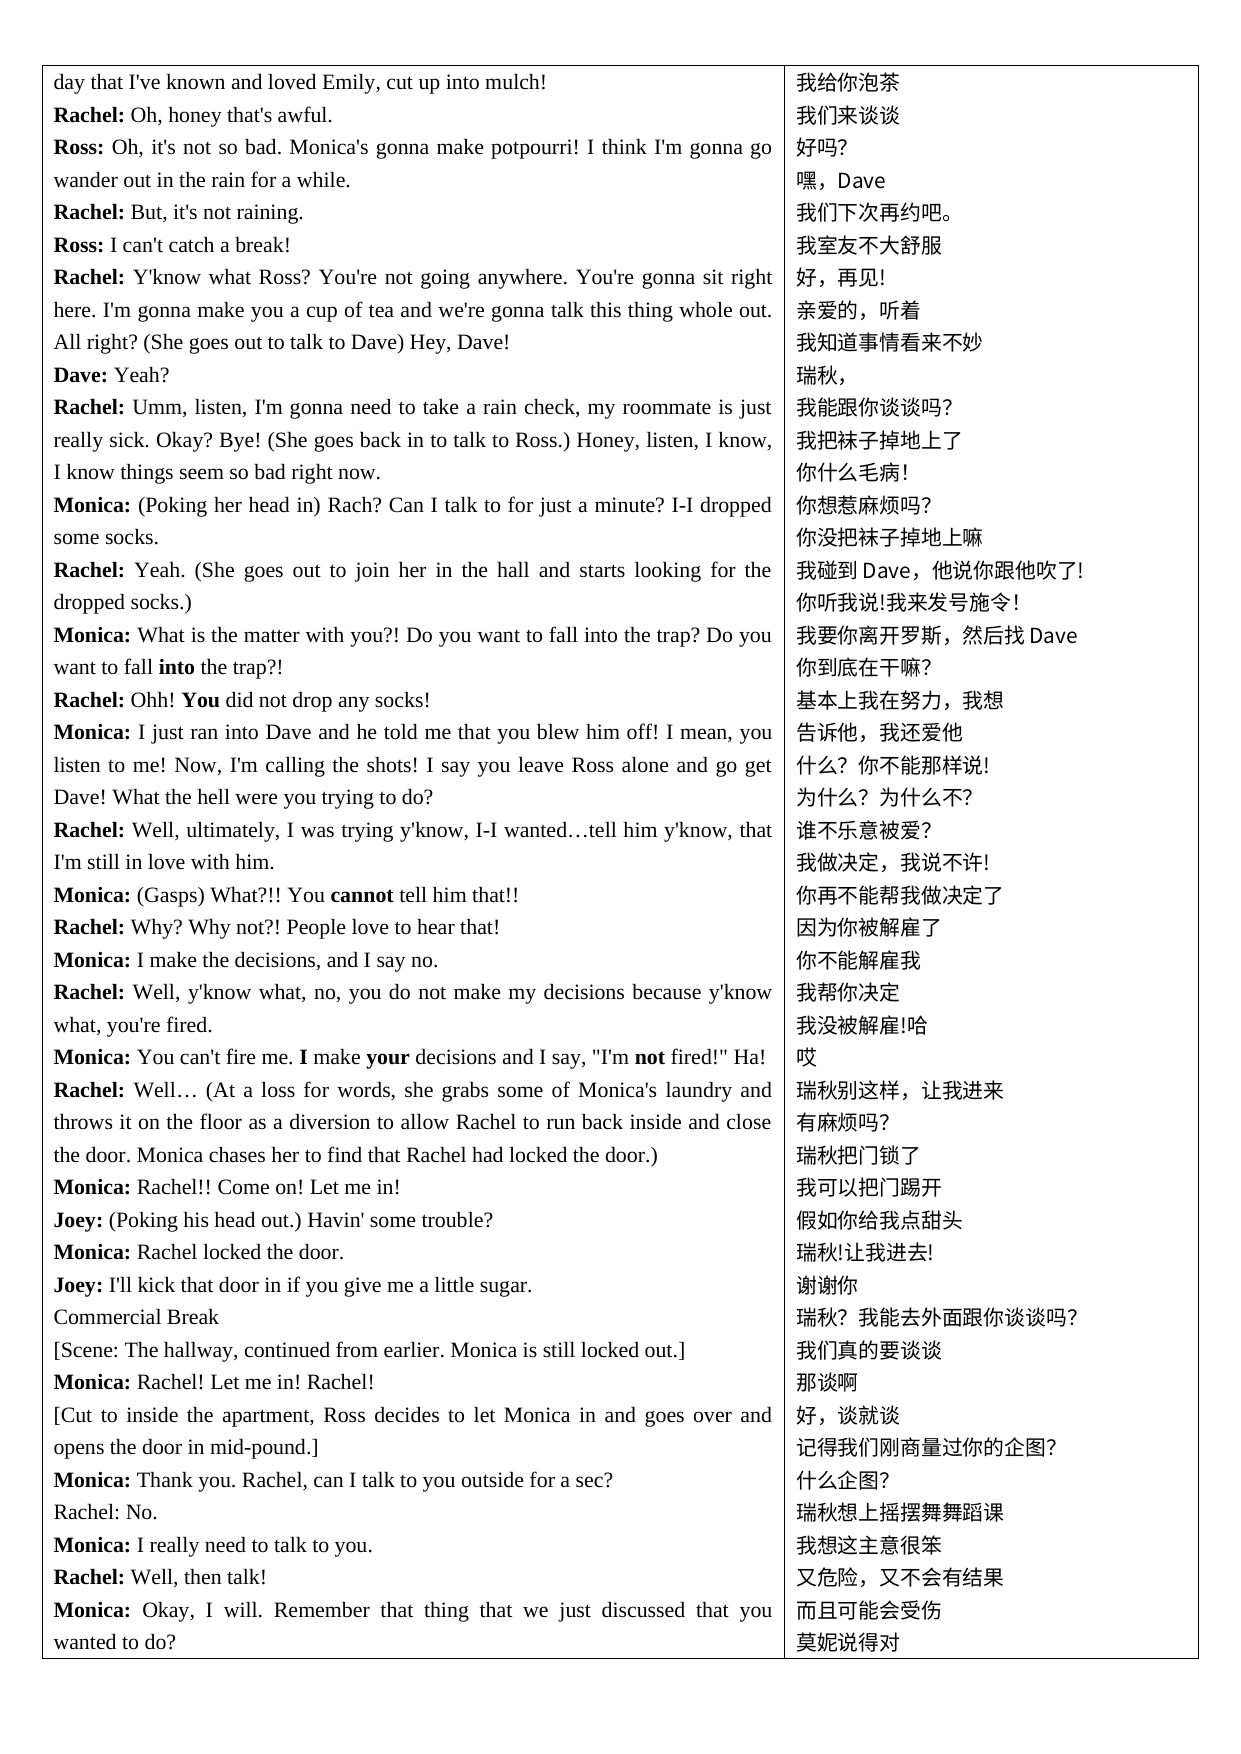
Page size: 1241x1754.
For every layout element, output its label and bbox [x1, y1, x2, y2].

table_header [785, 66, 1198, 1658]
table_header [43, 66, 784, 1658]
